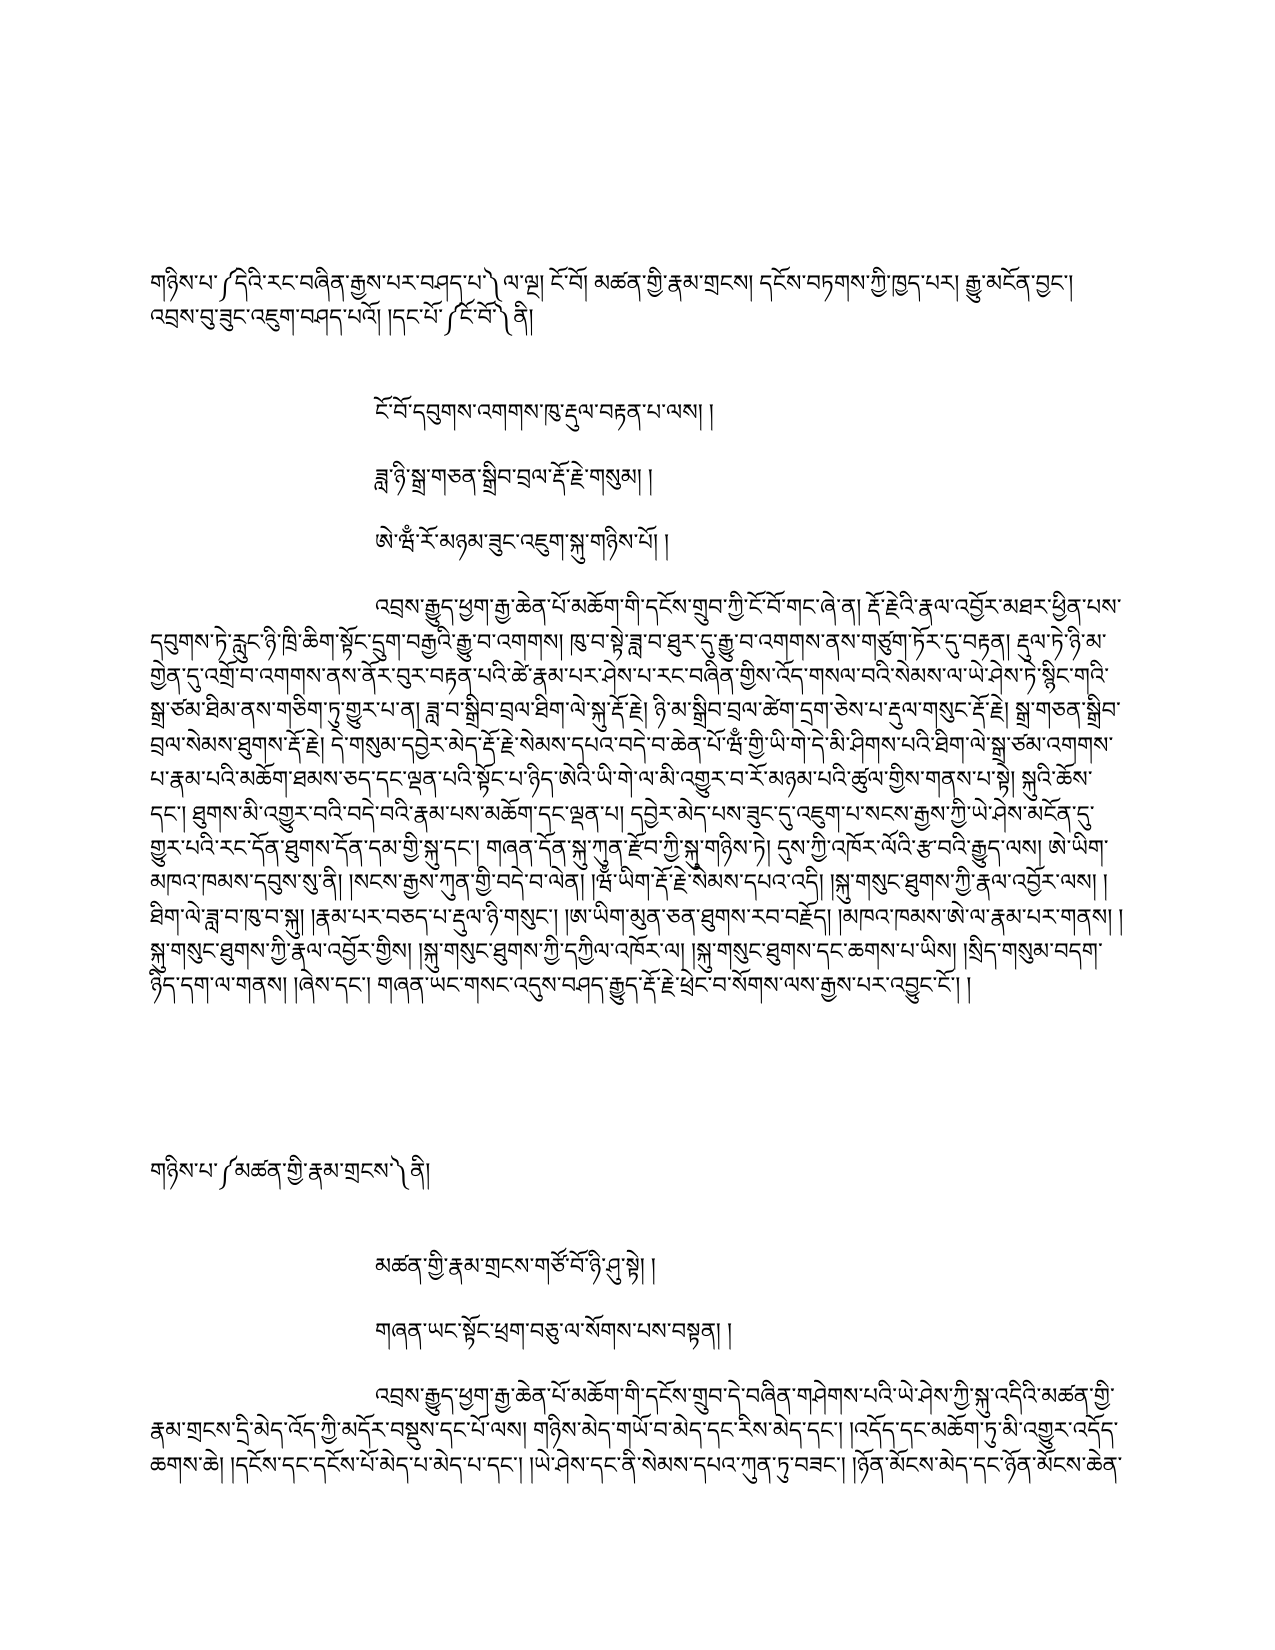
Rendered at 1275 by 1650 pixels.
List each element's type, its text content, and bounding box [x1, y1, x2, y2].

text ཨེ་ཝྃ་རོ་མཉམ་ཟུང་འཇུག་སྐུ་གཉིས་པོ། ། [150, 530, 1125, 560]
text མཚན་གྱི་རྣམ་གྲངས་གཙོ་བོ་ཉི་ཤུ་སྟེ། ། [150, 1254, 1125, 1283]
text ཟླ་ཉི་སྒྲ་གཅན་སྒྲིབ་བྲལ་རྡོ་རྗེ་གསུམ། ། [150, 465, 1125, 495]
text གཞན་ཡང་སྟོང་ཕྲག་བཅུ་ལ་སོགས་པས་བསྟན། ། [150, 1319, 1125, 1349]
text གཉིས་པ་༼མཚན་གྱི་རྣམ་གྲངས་༽ནི། [396, 1159, 1125, 1189]
text འབྲས་རྒྱུད་ཕྱག་རྒྱ་ཆེན་པོ་མཆོག་གི་དངོས་གྲུབ་ཀྱི་ངོ་བོ་གང་ཞེ་ན། རྡོ་རྗེའི་རྣལ་འབྱོར་མཐར་ཕྱིན་པས་དབུགས་ཏེ་རླུང་ཉི་ཁྲི་ཆིག་སྟོང་དྲུག་བརྒྱའི་རྒྱུ་བ་འགགས། ཁུ་བ་སྟེ་ཟླ་བ་ཐུར་དུ་རྒྱུ་བ་འགགས་ནས་གཙུག་ཏོར་དུ་བརྟན། རྡུལ་ཏེ་ཉི་མ་གྱེན་དུ་འགྲོ་བ་འགགས་ནས་ནོར་བུར་བརྟན་པའི་ཚེ་རྣམ་པར་ཤེས་པ་རང་བཞིན་གྱིས་འོད་གསལ་བའི་སེམས་ལ་ཡེ་ཤེས་ཏེ་སྙིང་གའི་སྒྲ་ཙམ་ཐིམ་ནས་གཅིག་ཏུ་གྱུར་པ་ན། ཟླ་བ་སྒྲིབ་བྲལ་ཐིག་ལེ་སྐུ་རྡོ་རྗེ། ཉི་མ་སྒྲིབ་བྲལ་ཚེག་དྲག་ཅེས་པ་རྡུལ་གསུང་རྡོ་རྗེ། སྒྲ་གཅན་སྒྲིབ་བྲལ་སེམས་ཐུགས་རྡོ་རྗེ། དེ་གསུམ་དབྱེར་མེད་རྡོ་རྗེ་སེམས་དཔའ་བདེ་བ་ཆེན་པོ་ཝྃ་གྱི་ཡི་གེ་དེ་མི་ཤིགས་པའི་ཐིག་ལེ་སྒྲ་ཙམ་འགགས་པ་རྣམ་པའི་མཆོག་ཐམས་ཅད་དང་ལྡན་པའི་སྟོང་པ་ཉིད་ཨེའི་ཡི་གེ་ལ་མི་འགྱུར་བ་རོ་མཉམ་པའི་ཚུལ་གྱིས་གནས་པ་སྟེ། སྐུའི་ཆོས་དང༌། ཐུགས་མི་འགྱུར་བའི་བདེ་བའི་རྣམ་པས་མཆོག་དང་ལྡན་པ། དབྱེར་མེད་པས་ཟུང་དུ་འཇུག་པ་སངས་རྒྱས་ཀྱི་ཡེ་ཤེས་མངོན་དུ་གྱུར་པའི་རང་དོན་ཐུགས་དོན་དམ་གྱི་སྐུ་དང༌། གཞན་དོན་སྐུ་ཀུན་རྫོབ་ཀྱི་སྐུ་གཉིས་ཏེ། དུས་ཀྱི་འཁོར་ལོའི་རྩ་བའི་རྒྱུད་ལས། ཨེ་ཡིག་མཁའ་ཁམས་དབུས་སུ་ནི། །སངས་རྒྱས་ཀུན་གྱི་བདེ་བ་ལེན། །ཝྃ་ཡིག་རྡོ་རྗེ་སེམས་དཔའ་འདི། །སྐུ་གསུང་ཐུགས་ཀྱི་རྣལ་འབྱོར་ལས། །ཐིག་ལེ་ཟླ་བ་ཁུ་བ་སྐུ། །རྣམ་པར་བཅད་པ་རྡུལ་ཉི་གསུང༌། །ཨ་ཡིག་མུན་ཅན་ཐུགས་རབ་བརྗོད། །མཁའ་ཁམས་ཨེ་ལ་རྣམ་པར་གནས། །སྐུ་གསུང་ཐུགས་ཀྱི་རྣལ་འབྱོར་གྱིས། །སྐུ་གསུང་ཐུགས་ཀྱི་དཀྱིལ་འཁོར་ལ། །སྐུ་གསུང་ཐུགས་དང་ཆགས་པ་ཡིས། །སྲིད་གསུམ་བདག་ཉིད་དག་ལ་གནས། །ཞེས་དང༌། གཞན་ཡང་གསང་འདུས་བཤད་རྒྱུད་རྡོ་རྗེ་ཕྲེང་བ་སོགས་ལས་རྒྱས་པར་འབྱུང་ངོ༌། ། [150, 595, 1125, 1003]
text གཉིས་པ་༼མཚན་གྱི་རྣམ་གྲངས་༽ནི། [150, 1159, 405, 1189]
text ངོ་བོ་དབུགས་འགགས་ཁུ་རྡུལ་བརྟན་པ་ལས། ། [150, 400, 1125, 430]
text གཉིས་པ་༼དེའི་རང་བཞིན་རྒྱས་པར་བཤད་པ་༽ལ་ལྔ། ངོ་བོ། མཚན་གྱི་རྣམ་གྲངས། དངོས་བཏགས་ཀྱི་ཁྱད་པར། རྒྱུ་མངོན་བྱང༌། འབྲས་བུ་ཟུང་འཇུག་བཤད་པའོ། །དང་པོ་༼ངོ་བོ་༽ནི། [150, 271, 1125, 335]
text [150, 1384, 1125, 1482]
